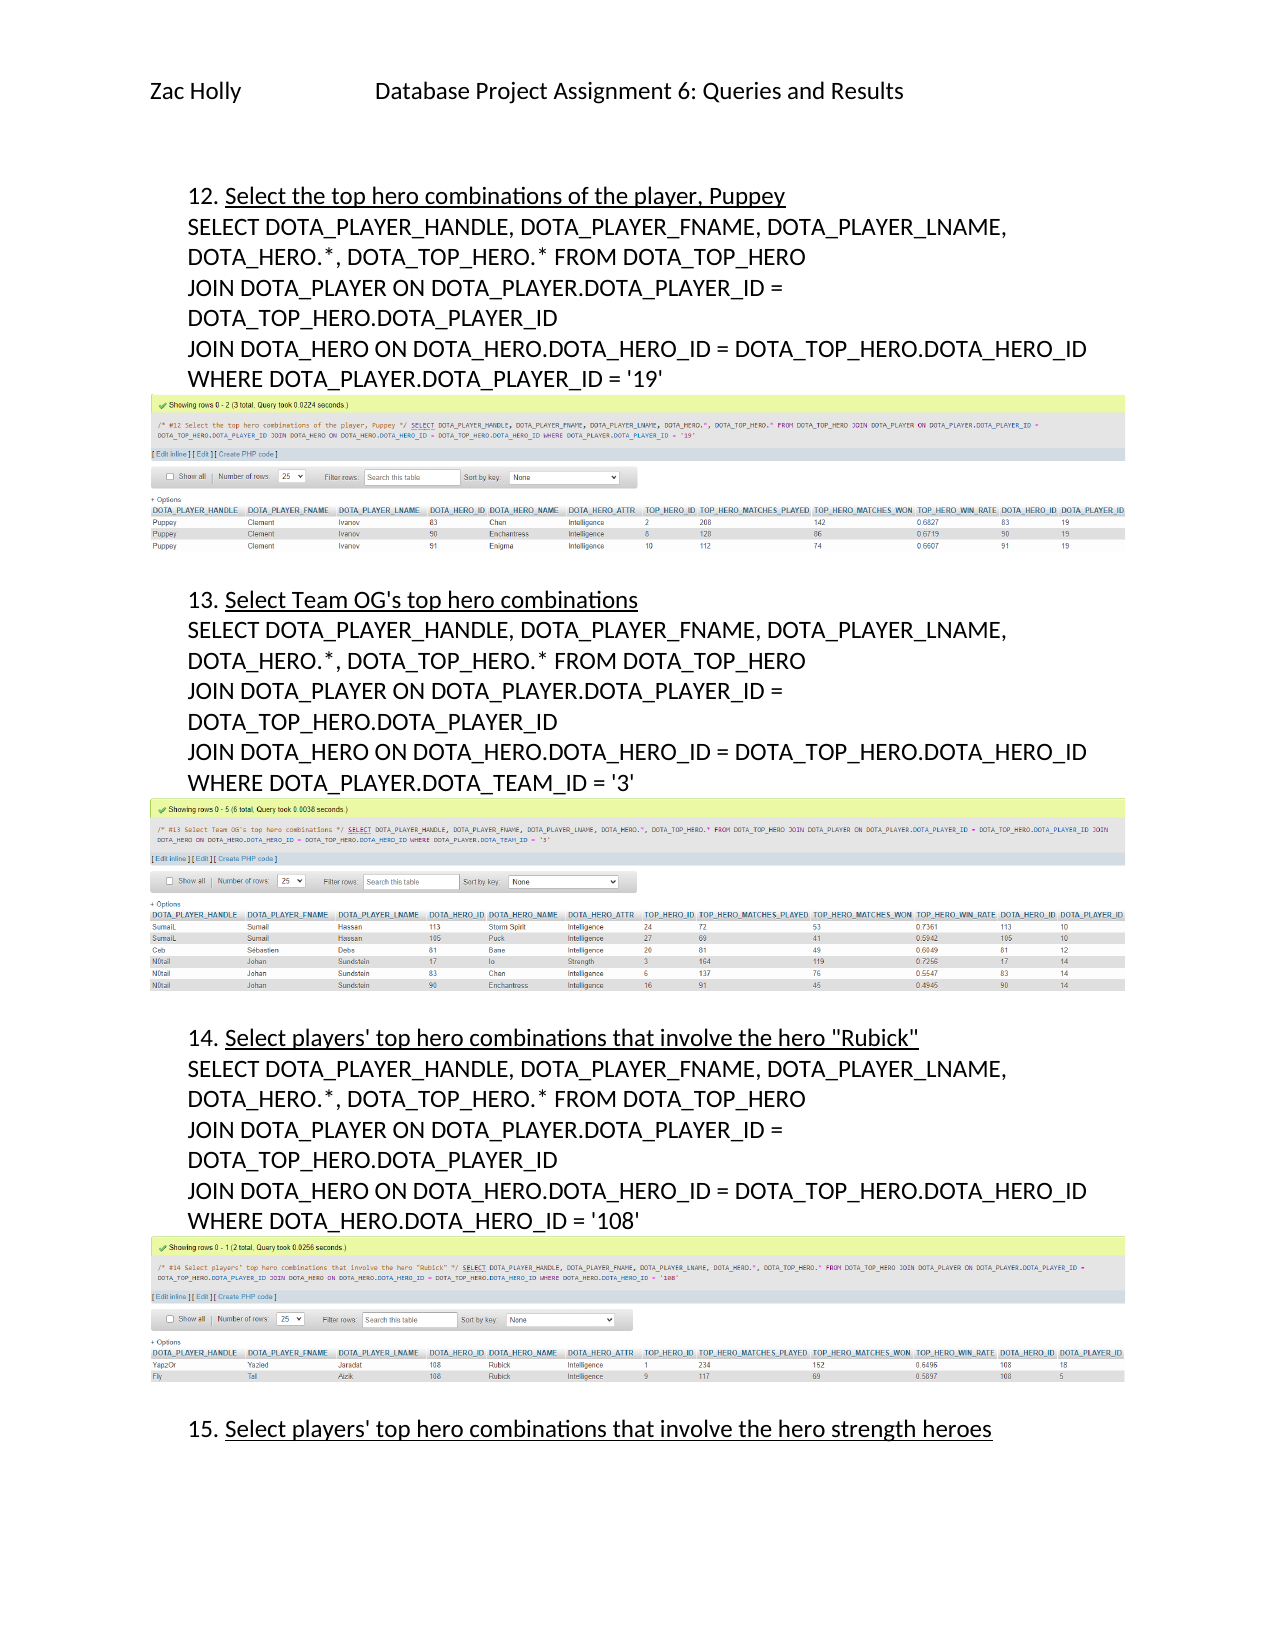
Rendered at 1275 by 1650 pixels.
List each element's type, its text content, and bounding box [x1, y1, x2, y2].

text JOIN DOTA_PLAYER ON DOTA_PLAYER.DOTA_PLAYER_ID = DOTA_TOP_HERO.DOTA_PLAYER_ID [187, 676, 1125, 737]
text JOIN DOTA_PLAYER ON DOTA_PLAYER.DOTA_PLAYER_ID = DOTA_TOP_HERO.DOTA_PLAYER_ID [187, 272, 1125, 333]
list Select players' top hero combinations that involve the hero strength heroes [187, 1414, 1125, 1444]
text SELECT DOTA_PLAYER_HANDLE, DOTA_PLAYER_FNAME, DOTA_PLAYER_LNAME, DOTA_HERO.*, DOTA_TOP_HERO.* FROM DOTA_TOP_HERO [187, 614, 1125, 676]
picture [150, 394, 1125, 554]
list Select the top hero combinations of the player, Puppey [187, 181, 1125, 211]
text JOIN DOTA_HERO ON DOTA_HERO.DOTA_HERO_ID = DOTA_TOP_HERO.DOTA_HERO_ID [187, 737, 1125, 767]
list Select Team OG's top hero combinations [187, 584, 1125, 614]
text SELECT DOTA_PLAYER_HANDLE, DOTA_PLAYER_FNAME, DOTA_PLAYER_LNAME, DOTA_HERO.*, DOTA_TOP_HERO.* FROM DOTA_TOP_HERO [187, 211, 1125, 272]
picture [150, 1236, 1125, 1384]
text JOIN DOTA_HERO ON DOTA_HERO.DOTA_HERO_ID = DOTA_TOP_HERO.DOTA_HERO_ID [187, 1175, 1125, 1206]
text WHERE DOTA_PLAYER.DOTA_PLAYER_ID = '19' [187, 364, 1125, 394]
text WHERE DOTA_HERO.DOTA_HERO_ID = '108' [187, 1206, 1125, 1236]
list Select players' top hero combinations that involve the hero "Rubick" [187, 1022, 1125, 1053]
picture [150, 797, 1125, 992]
text SELECT DOTA_PLAYER_HANDLE, DOTA_PLAYER_FNAME, DOTA_PLAYER_LNAME, DOTA_HERO.*, DOTA_TOP_HERO.* FROM DOTA_TOP_HERO [187, 1053, 1125, 1114]
text WHERE DOTA_PLAYER.DOTA_TEAM_ID = '3' [187, 767, 1125, 797]
text JOIN DOTA_PLAYER ON DOTA_PLAYER.DOTA_PLAYER_ID = DOTA_TOP_HERO.DOTA_PLAYER_ID [187, 1114, 1125, 1175]
text JOIN DOTA_HERO ON DOTA_HERO.DOTA_HERO_ID = DOTA_TOP_HERO.DOTA_HERO_ID [187, 333, 1125, 364]
